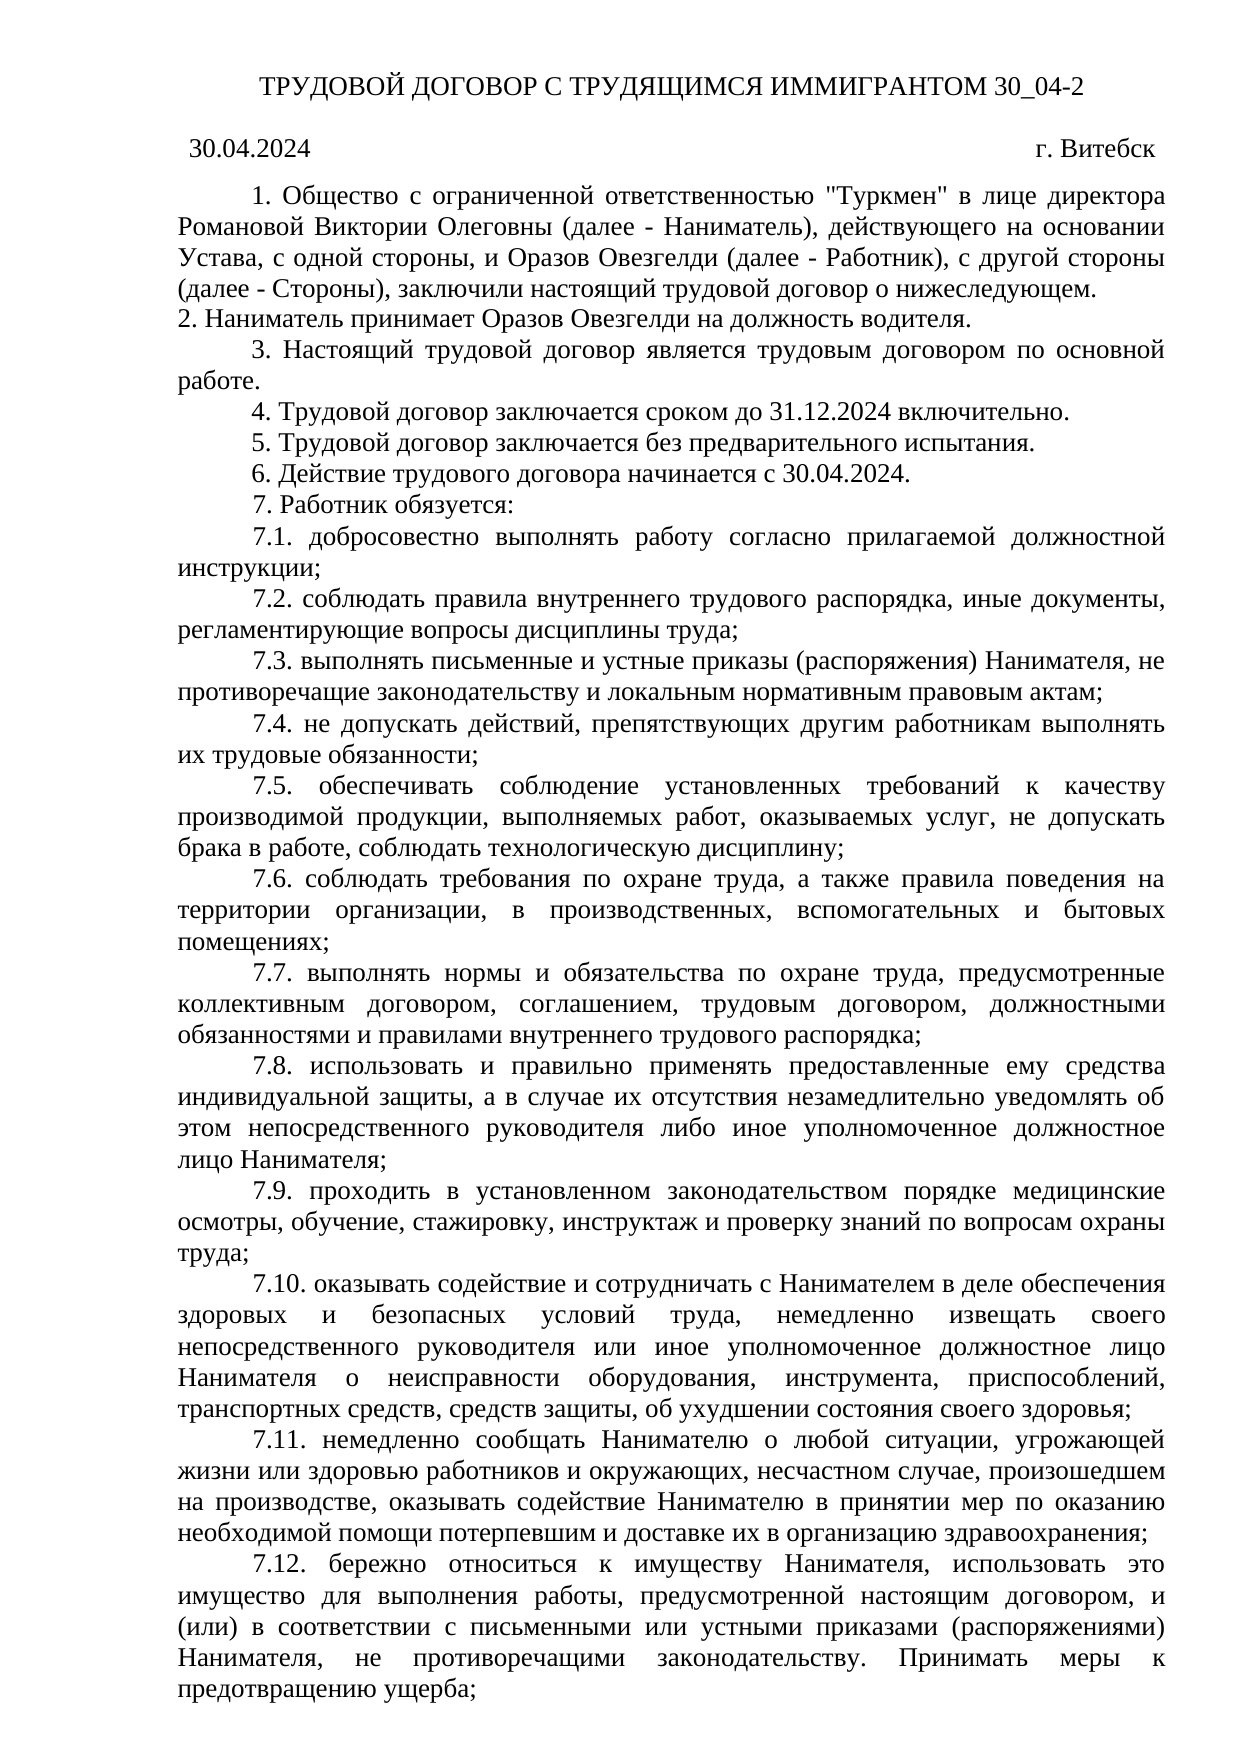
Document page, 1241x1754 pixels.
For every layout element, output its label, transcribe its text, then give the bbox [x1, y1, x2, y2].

text 7.6. соблюдать требования по охране труда, а также правила поведения на территории организации, в производственных, вспомогательных и бытовых помещениях; [177, 862, 1166, 956]
text 7.4. не допускать действий, препятствующих другим работникам выполнять их трудовые обязанности; [177, 707, 1166, 769]
text 4. Трудовой договор заключается сроком до 31.12.2024 включительно. [177, 395, 1166, 426]
text 7.11. немедленно сообщать Нанимателю о любой ситуации, угрожающей жизни или здоровью работников и окружающих, несчастном случае, произошедшем на производстве, оказывать содействие Нанимателю в принятии мер по оказанию необходимой помощи потерпевшим и доставке их в организацию здравоохранения; [177, 1423, 1166, 1548]
text 7.3. выполнять письменные и устные приказы (распоряжения) Нанимателя, не противоречащие законодательству и локальным нормативным правовым актам; [177, 644, 1166, 707]
text 7.8. использовать и правильно применять предоставленные ему средства индивидуальной защиты, а в случае их отсутствия незамедлительно уведомлять об этом непосредственного руководителя либо иное уполномоченное должностное лицо Нанимателя; [177, 1049, 1166, 1174]
text 6. Действие трудового договора начинается с 30.04.2024. [177, 457, 1166, 489]
text ТРУДОВОЙ ДОГОВОР С ТРУДЯЩИМСЯ ИММИГРАНТОМ 30_04-2 [177, 70, 1166, 101]
text 3. Настоящий трудовой договор является трудовым договором по основной работе. [177, 333, 1166, 395]
table_header г. Витебск [676, 133, 1167, 163]
text 2. Наниматель принимает Оразов Овезгелди на должность водителя. [177, 304, 1166, 333]
text 7.5. обеспечивать соблюдение установленных требований к качеству производимой продукции, выполняемых работ, оказываемых услуг, не допускать брака в работе, соблюдать технологическую дисциплину; [177, 769, 1166, 862]
text 7.10. оказывать содействие и сотрудничать с Нанимателем в деле обеспечения здоровых и безопасных условий труда, немедленно извещать своего непосредственного руководителя или иное уполномоченное должностное лицо Нанимателя о неисправности оборудования, инструмента, приспособлений, транспортных средств, средств защиты, об ухудшении состояния своего здоровья; [177, 1267, 1166, 1423]
text 1. Общество с ограниченной ответственностью "Туркмен" в лице директора Романовой Виктории Олеговны (далее - Наниматель), действующего на основании Устава, с одной стороны, и Оразов Овезгелди (далее - Работник), с другой стороны (далее - Стороны), заключили настоящий трудовой договор о нижеследующем. [177, 179, 1166, 304]
text 7. Работник обязуется: [177, 489, 1166, 520]
table_header 30.04.2024 [177, 133, 676, 163]
text 7.2. соблюдать правила внутреннего трудового распорядка, иные документы, регламентирующие вопросы дисциплины труда; [177, 582, 1166, 644]
text 7.7. выполнять нормы и обязательства по охране труда, предусмотренные коллективным договором, соглашением, трудовым договором, должностными обязанностями и правилами внутреннего трудового распорядка; [177, 956, 1166, 1049]
text 7.1. добросовестно выполнять работу согласно прилагаемой должностной инструкции; [177, 520, 1166, 582]
text 7.12. бережно относиться к имуществу Нанимателя, использовать это имущество для выполнения работы, предусмотренной настоящим договором, и (или) в соответствии с письменными или устными приказами (распоряжениями) Нанимателя, не противоречащими законодательству. Принимать меры к предотвращению ущерба; [177, 1548, 1166, 1703]
text 5. Трудовой договор заключается без предварительного испытания. [177, 426, 1166, 457]
text 7.9. проходить в установленном законодательством порядке медицинские осмотры, обучение, стажировку, инструктаж и проверку знаний по вопросам охраны труда; [177, 1174, 1166, 1267]
